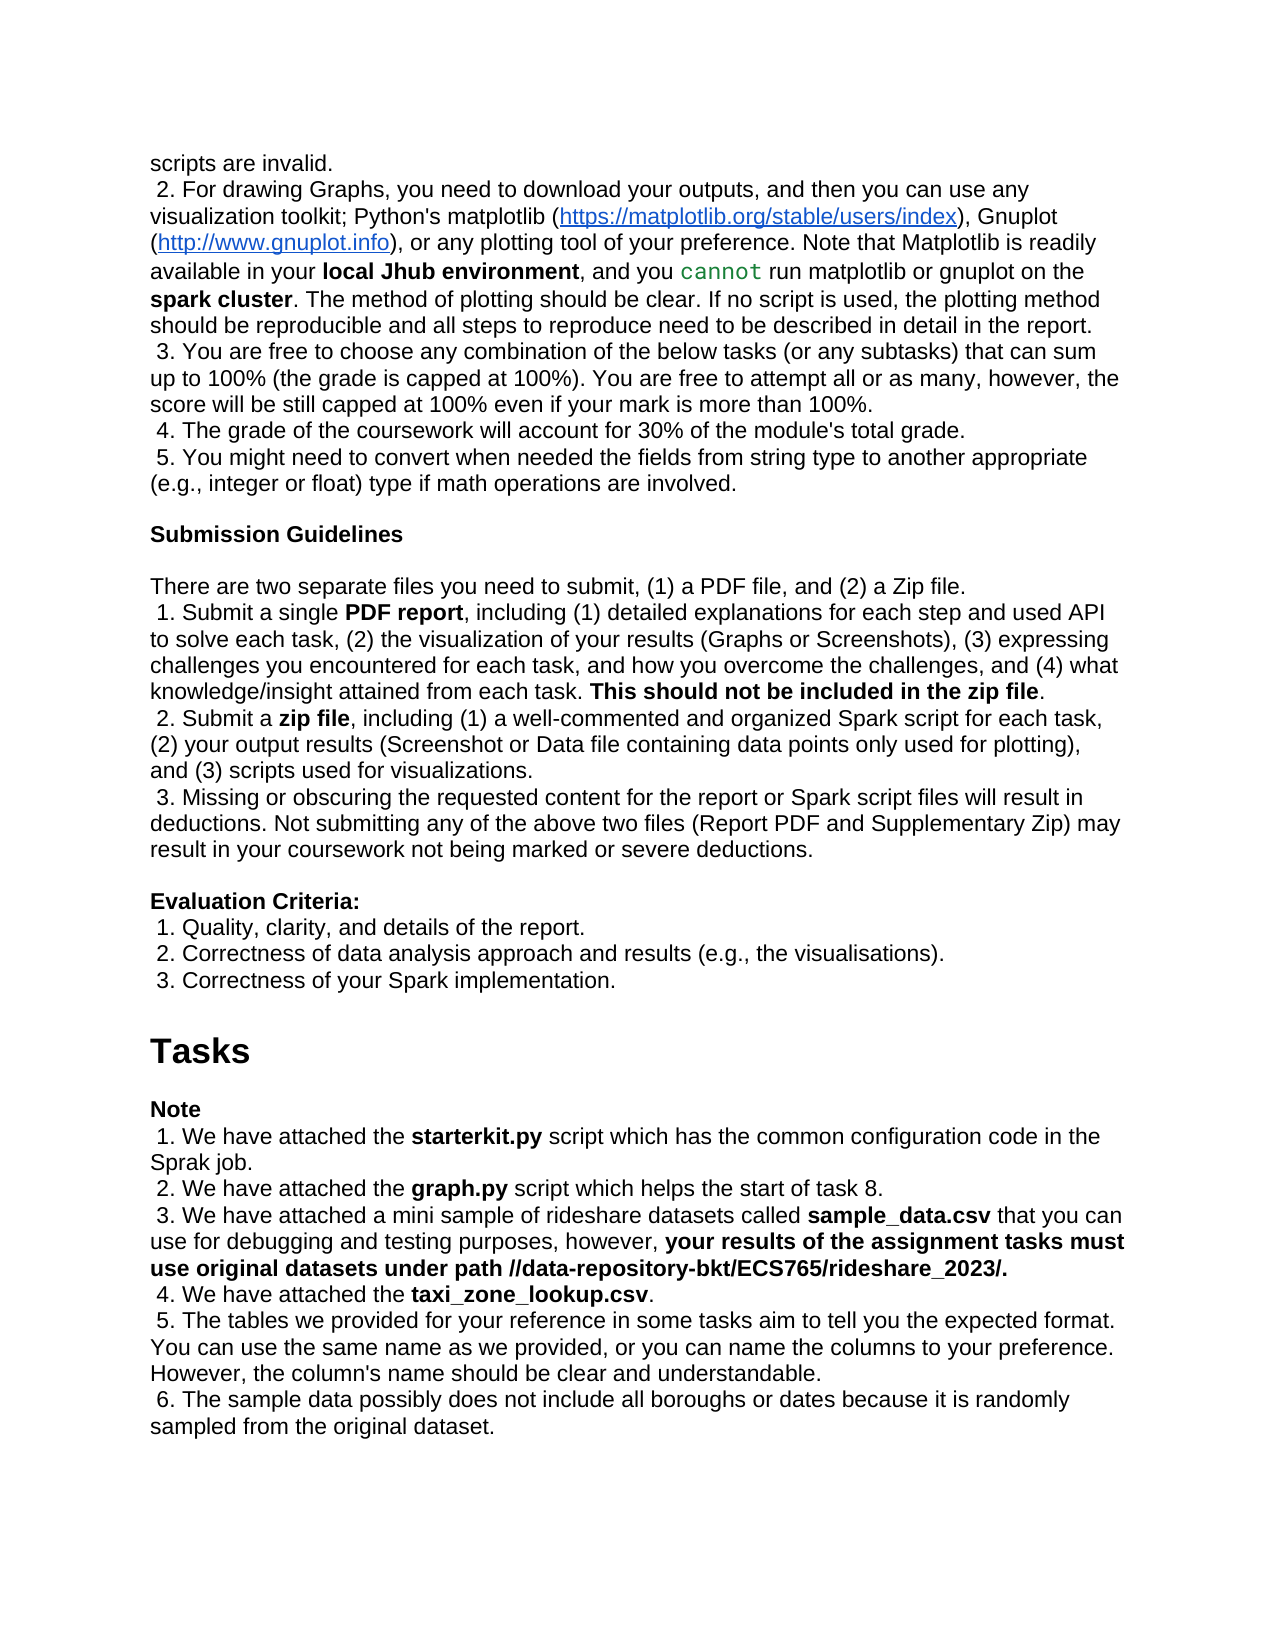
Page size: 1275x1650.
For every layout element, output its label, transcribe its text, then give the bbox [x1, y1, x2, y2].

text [150, 150, 1125, 496]
text Note 1. We have attached the starterkit.py script which has the common configuration code in the Sprak job. 2. We have attached the graph.py script which helps the start of task 8. 3. We have attached a mini sample of rideshare datasets called sample_data.csv that you can use for debugging and testing purposes, however, your results of the assignment tasks must use original datasets under path //data-repository-bkt/ECS765/rideshare_2023/. 4. We have attached the taxi_zone_lookup.csv. 5. The tables we provided for your reference in some tasks aim to tell you the expected format. You can use the same name as we provided, or you can name the columns to your preference. However, the column's name should be clear and understandable. 6. The sample data possibly does not include all boroughs or dates because it is randomly sampled from the original dataset. [150, 1096, 1125, 1439]
text Submission Guidelines [150, 521, 1125, 548]
text There are two separate files you need to submit, (1) a PDF file, and (2) a Zip file. 1. Submit a single PDF report, including (1) detailed explanations for each step and used API to solve each task, (2) the visualization of your results (Graphs or Screenshots), (3) expressing challenges you encountered for each task, and how you overcome the challenges, and (4) what knowledge/insight attained from each task. This should not be included in the zip file. 2. Submit a zip file, including (1) a well-commented and organized Spark script for each task, (2) your output results (Screenshot or Data file containing data points only used for plotting), and (3) scripts used for visualizations. 3. Missing or obscuring the requested content for the report or Spark script files will result in deductions. Not submitting any of the above two files (Report PDF and Supplementary Zip) may result in your coursework not being marked or severe deductions. [150, 573, 1125, 863]
subtitle Tasks [150, 1031, 1125, 1071]
text Evaluation Criteria: 1. Quality, clarity, and details of the report. 2. Correctness of data analysis approach and results (e.g., the visualisations). 3. Correctness of your Spark implementation. [150, 888, 1125, 993]
